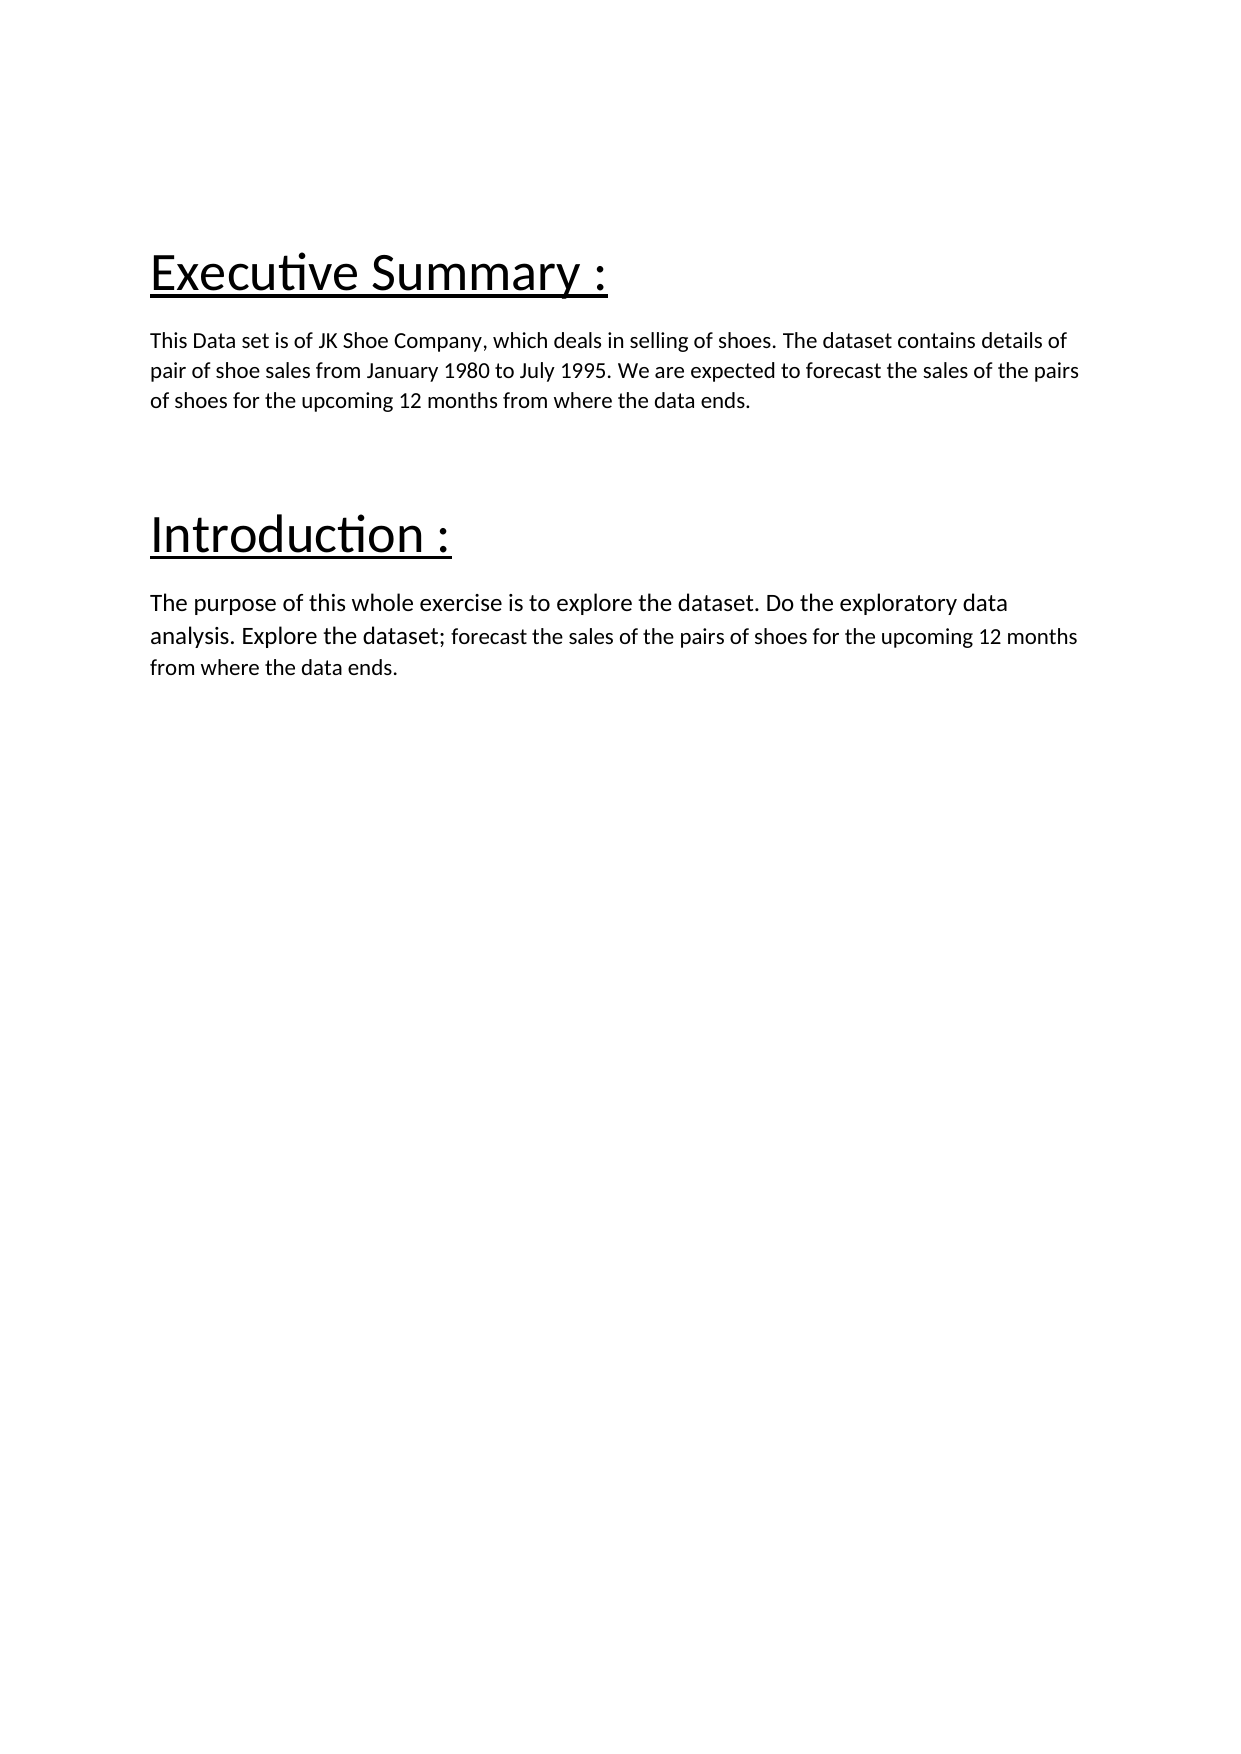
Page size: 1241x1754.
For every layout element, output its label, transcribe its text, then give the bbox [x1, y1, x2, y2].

text Introduction : [150, 499, 1090, 566]
text The purpose of this whole exercise is to explore the dataset. Do the exploratory data analysis. Explore the dataset; forecast the sales of the pairs of shoes for the upcoming 12 months from where the data ends. [150, 587, 1090, 681]
text This Data set is of JK Shoe Company, which deals in selling of shoes. The dataset contains details of pair of shoe sales from January 1980 to July 1995. We are expected to forecast the sales of the pairs of shoes for the upcoming 12 months from where the data ends. [150, 326, 1090, 414]
text Executive Summary : [150, 238, 1090, 304]
